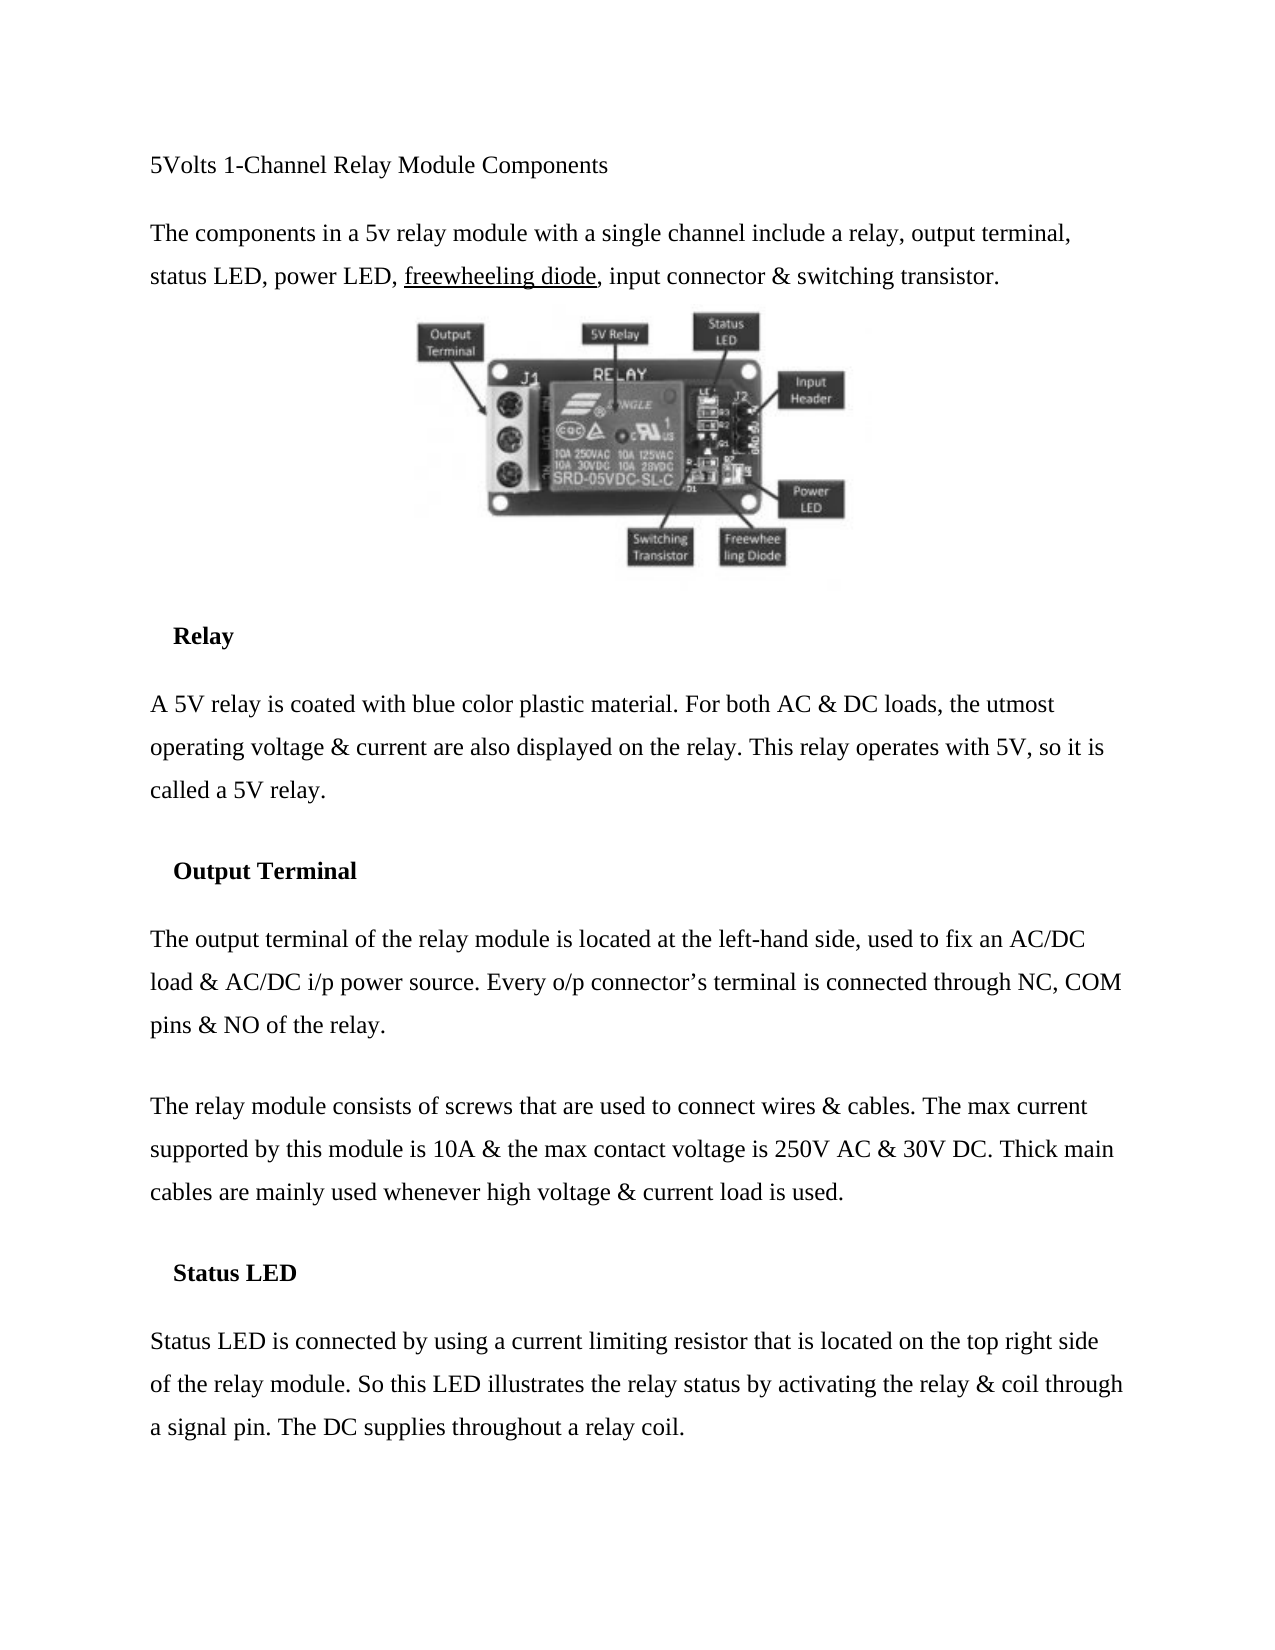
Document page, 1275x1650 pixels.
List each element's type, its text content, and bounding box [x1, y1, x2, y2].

text Status LED is connected by using a current limiting resistor that is located on the top right side of the relay module. So this LED illustrates the relay status by activating the relay & coil through a signal pin. The DC supplies throughout a relay coil. [150, 1326, 1125, 1441]
text The relay module consists of screws that are used to connect wires & cables. The max current supported by this module is 10A & the max contact voltage is 250V AC & 30V DC. Thick main cables are mainly used whenever high voltage & current load is used. [150, 1091, 1125, 1206]
text A 5V relay is coated with blue color plastic material. For both AC & DC loads, the utmost operating voltage & current are also displayed on the relay. This relay operates with 5V, so it is called a 5V relay. [150, 689, 1125, 804]
subtitle 5Volts 1-Channel Relay Module Components [150, 150, 1125, 179]
subtitle Relay [173, 621, 1125, 650]
subtitle Status LED [173, 1258, 1125, 1287]
text The components in a 5v relay module with a single channel include a relay, output terminal, status LED, power LED, freewheeling diode, input connector & switching transistor. [150, 218, 1125, 290]
subtitle Output Terminal [173, 856, 1125, 885]
text The output terminal of the relay module is located at the left-hand side, used to fix an AC/DC load & AC/DC i/p power source. Every o/p connector’s terminal is connected through NC, COM pins & NO of the relay. [150, 924, 1125, 1039]
picture [403, 304, 872, 591]
